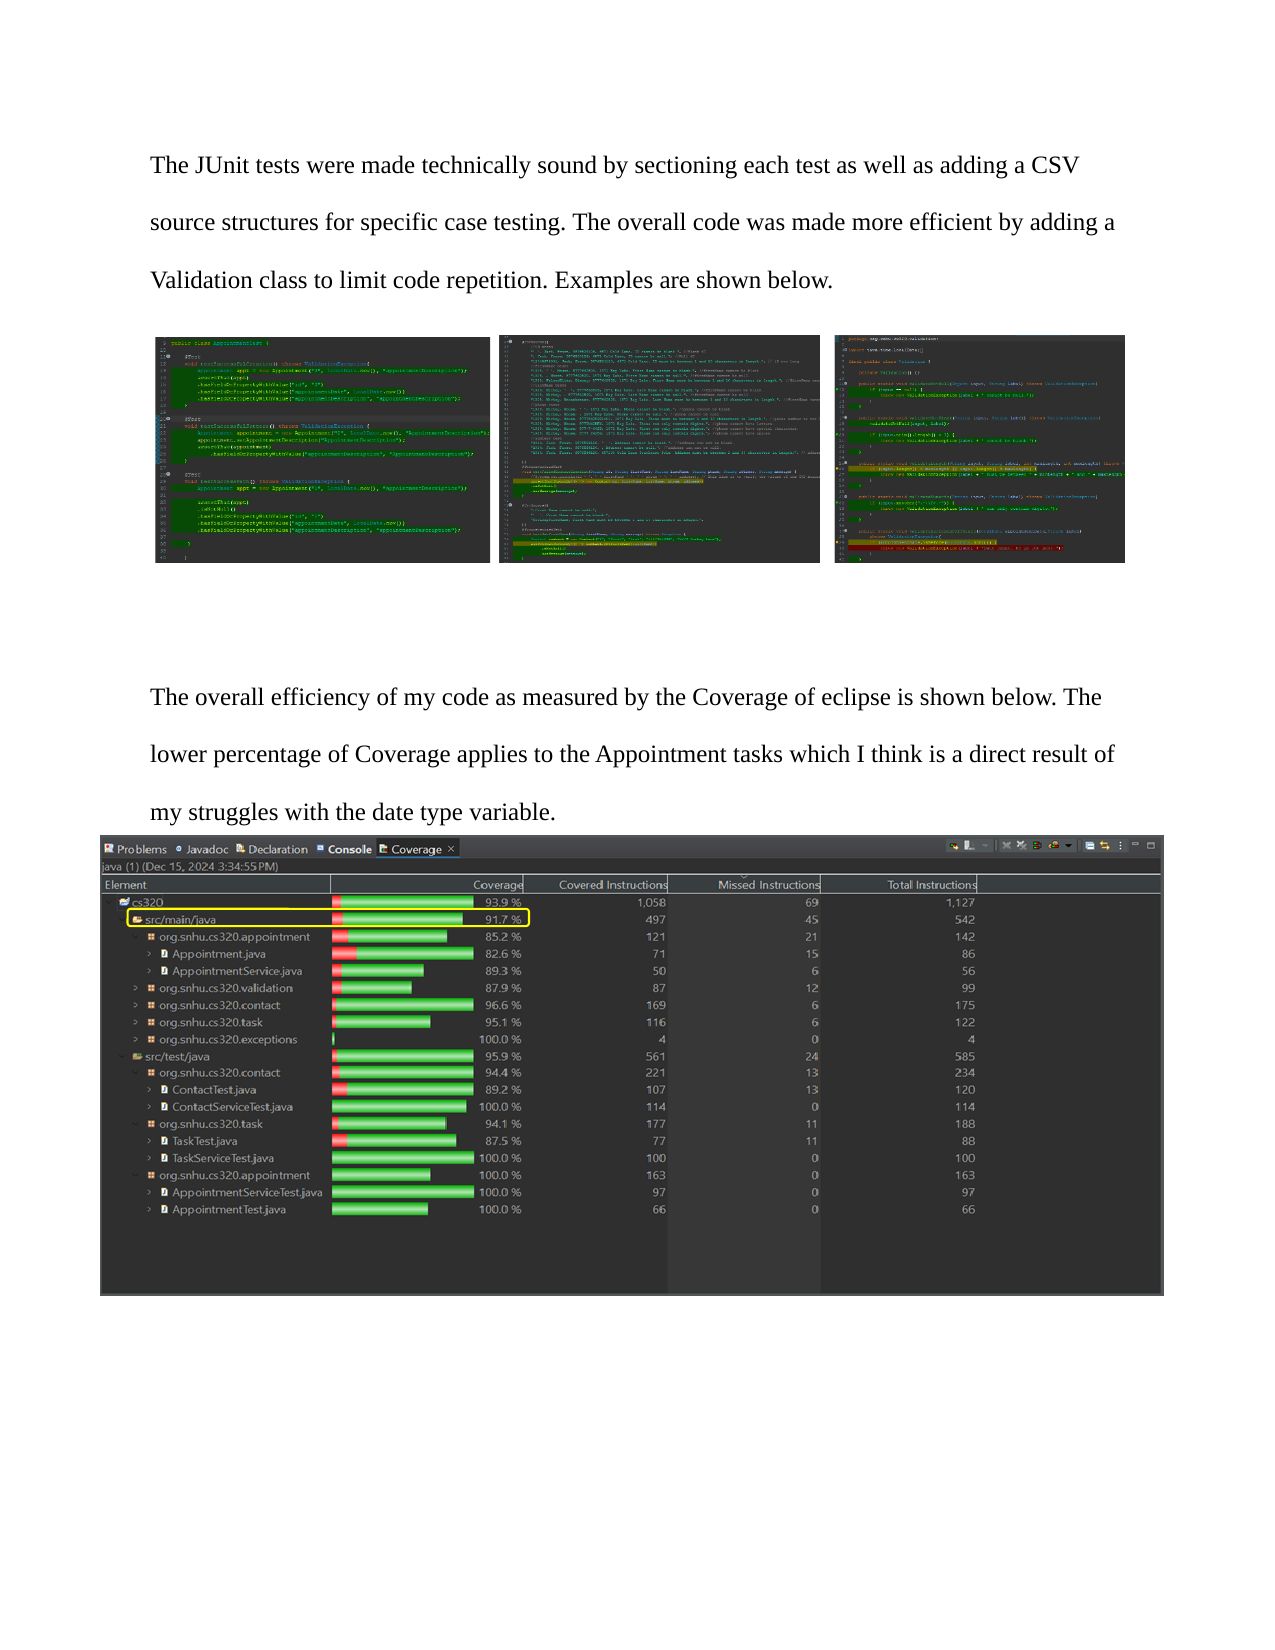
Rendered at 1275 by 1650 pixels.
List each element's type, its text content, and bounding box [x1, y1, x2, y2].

picture [100, 835, 1164, 1296]
text The overall efficiency of my code as measured by the Coverage of eclipse is shown below. The lower percentage of Coverage applies to the Appointment tasks which I think is a direct result of my struggles with the date type variable. [150, 682, 1125, 826]
picture [499, 335, 820, 563]
picture [834, 335, 1125, 563]
text The Service Classes for the Contact, Task and Appointment Classes required operations of adding, updating and deleting objects in each class. Copies of the code are posted below.The JUnit tests were made technically sound by sectioning each test as well as adding a CSV source structures for specific case testing. The overall code was made more efficient by adding a Validation class to limit code repetition. Examples are shown below. [150, 150, 1125, 294]
picture [155, 337, 491, 563]
